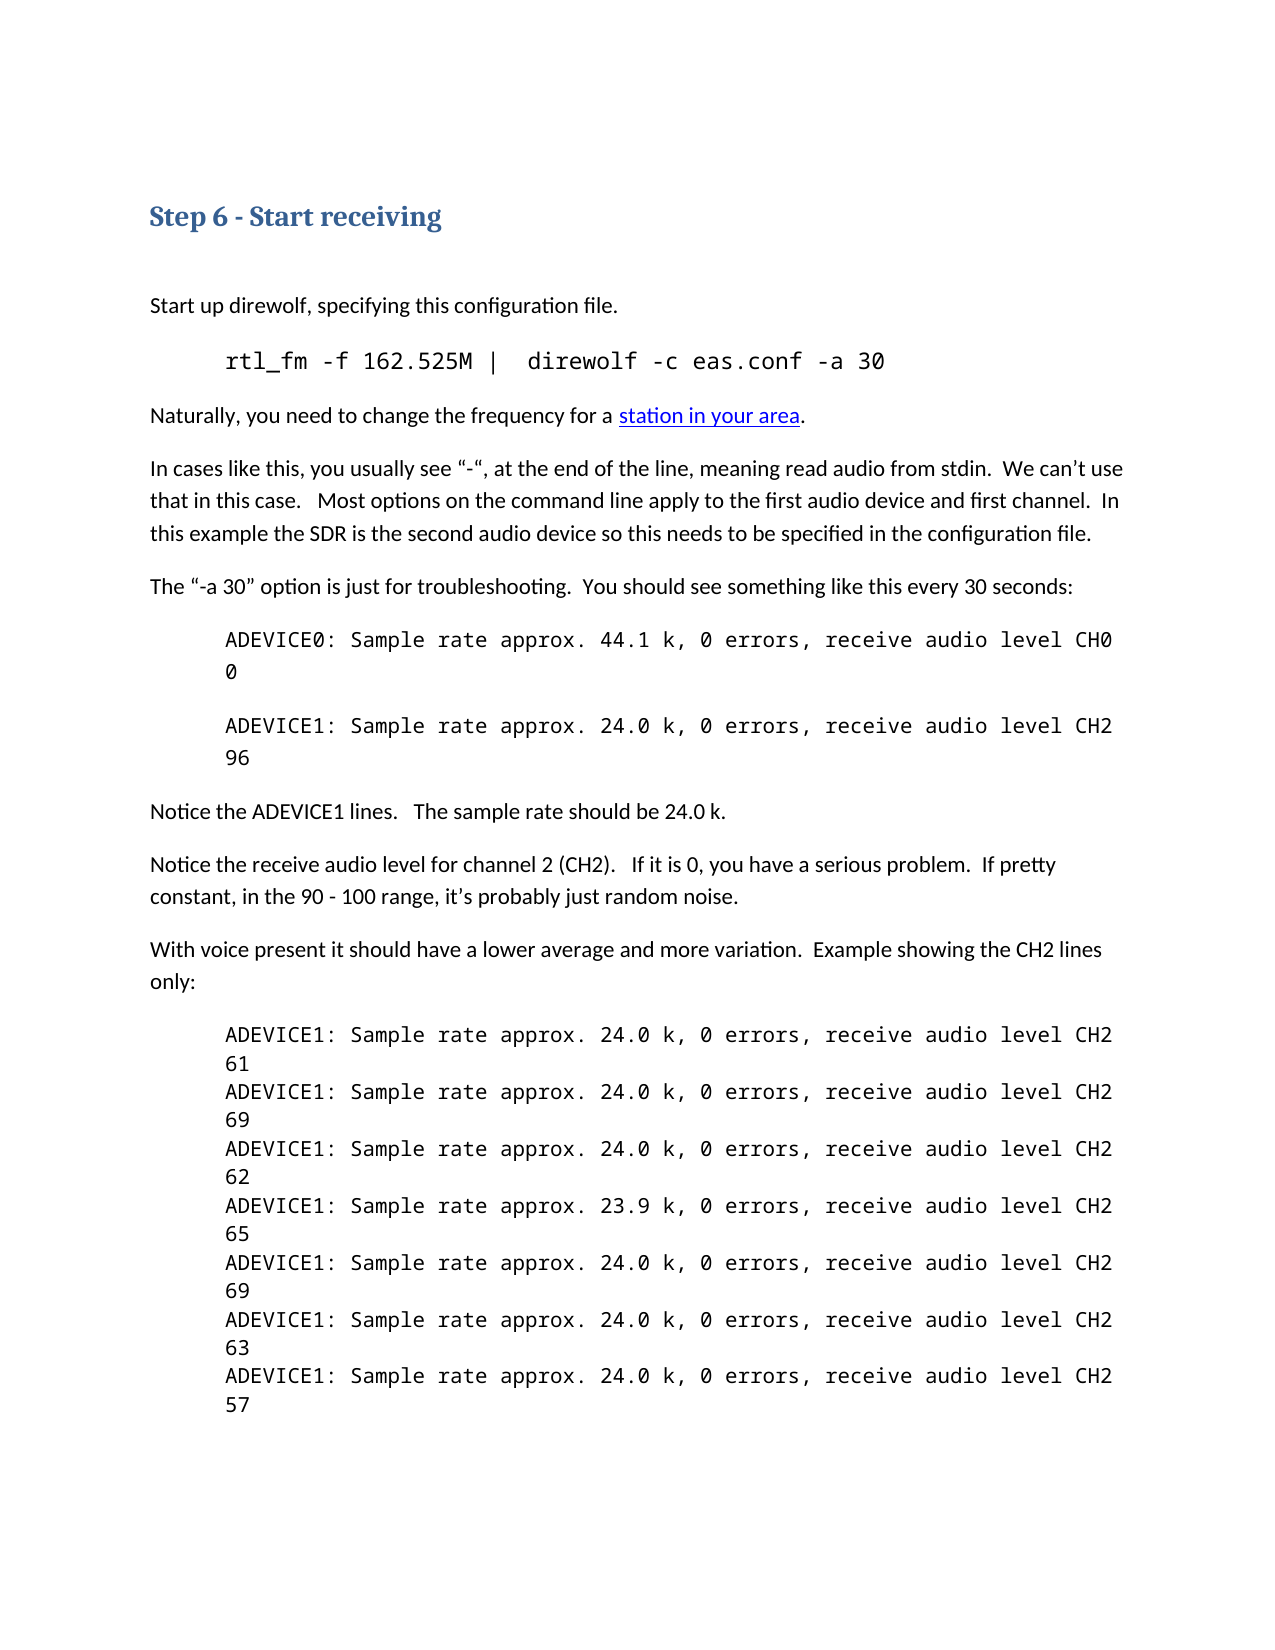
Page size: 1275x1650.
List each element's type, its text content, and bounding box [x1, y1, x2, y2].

text In cases like this, you usually see “-“, at the end of the line, meaning read audio from stdin. We can’t use that in this case. Most options on the command line apply to the first audio device and first channel. In this example the SDR is the second audio device so this needs to be specified in the configuration file. [150, 454, 1125, 547]
text ADEVICE1: Sample rate approx. 24.0 k, 0 errors, receive audio level CH2 57 [225, 1362, 1125, 1418]
subtitle Step 6 - Start receiving [150, 200, 1125, 233]
text ADEVICE1: Sample rate approx. 24.0 k, 0 errors, receive audio level CH2 96 [225, 711, 1125, 772]
text ADEVICE1: Sample rate approx. 23.9 k, 0 errors, receive audio level CH2 65 [225, 1191, 1125, 1248]
text ADEVICE1: Sample rate approx. 24.0 k, 0 errors, receive audio level CH2 61 [225, 1020, 1125, 1077]
text With voice present it should have a lower average and more variation. Example showing the CH2 lines only: [150, 935, 1125, 995]
text Start up direwolf, specifying this configuration file. [150, 292, 1125, 319]
text The “-a 30” option is just for troubleshooting. You should see something like this every 30 seconds: [150, 572, 1125, 600]
text ADEVICE1: Sample rate approx. 24.0 k, 0 errors, receive audio level CH2 69 [225, 1077, 1125, 1134]
text Notice the ADEVICE1 lines. The sample rate should be 24.0 k. [150, 797, 1125, 825]
text Naturally, you need to change the frequency for a station in your area. [150, 401, 1125, 429]
text ADEVICE1: Sample rate approx. 24.0 k, 0 errors, receive audio level CH2 62 [225, 1134, 1125, 1191]
text Notice the receive audio level for channel 2 (CH2). If it is 0, you have a serious problem. If pretty constant, in the 90 - 100 range, it’s probably just random noise. [150, 850, 1125, 910]
text ADEVICE0: Sample rate approx. 44.1 k, 0 errors, receive audio level CH0 0 [225, 625, 1125, 686]
text rtl_fm -f 162.525M | direwolf -c eas.conf -a 30 [225, 344, 1125, 376]
text ADEVICE1: Sample rate approx. 24.0 k, 0 errors, receive audio level CH2 63 [225, 1305, 1125, 1362]
text ADEVICE1: Sample rate approx. 24.0 k, 0 errors, receive audio level CH2 69 [225, 1248, 1125, 1305]
